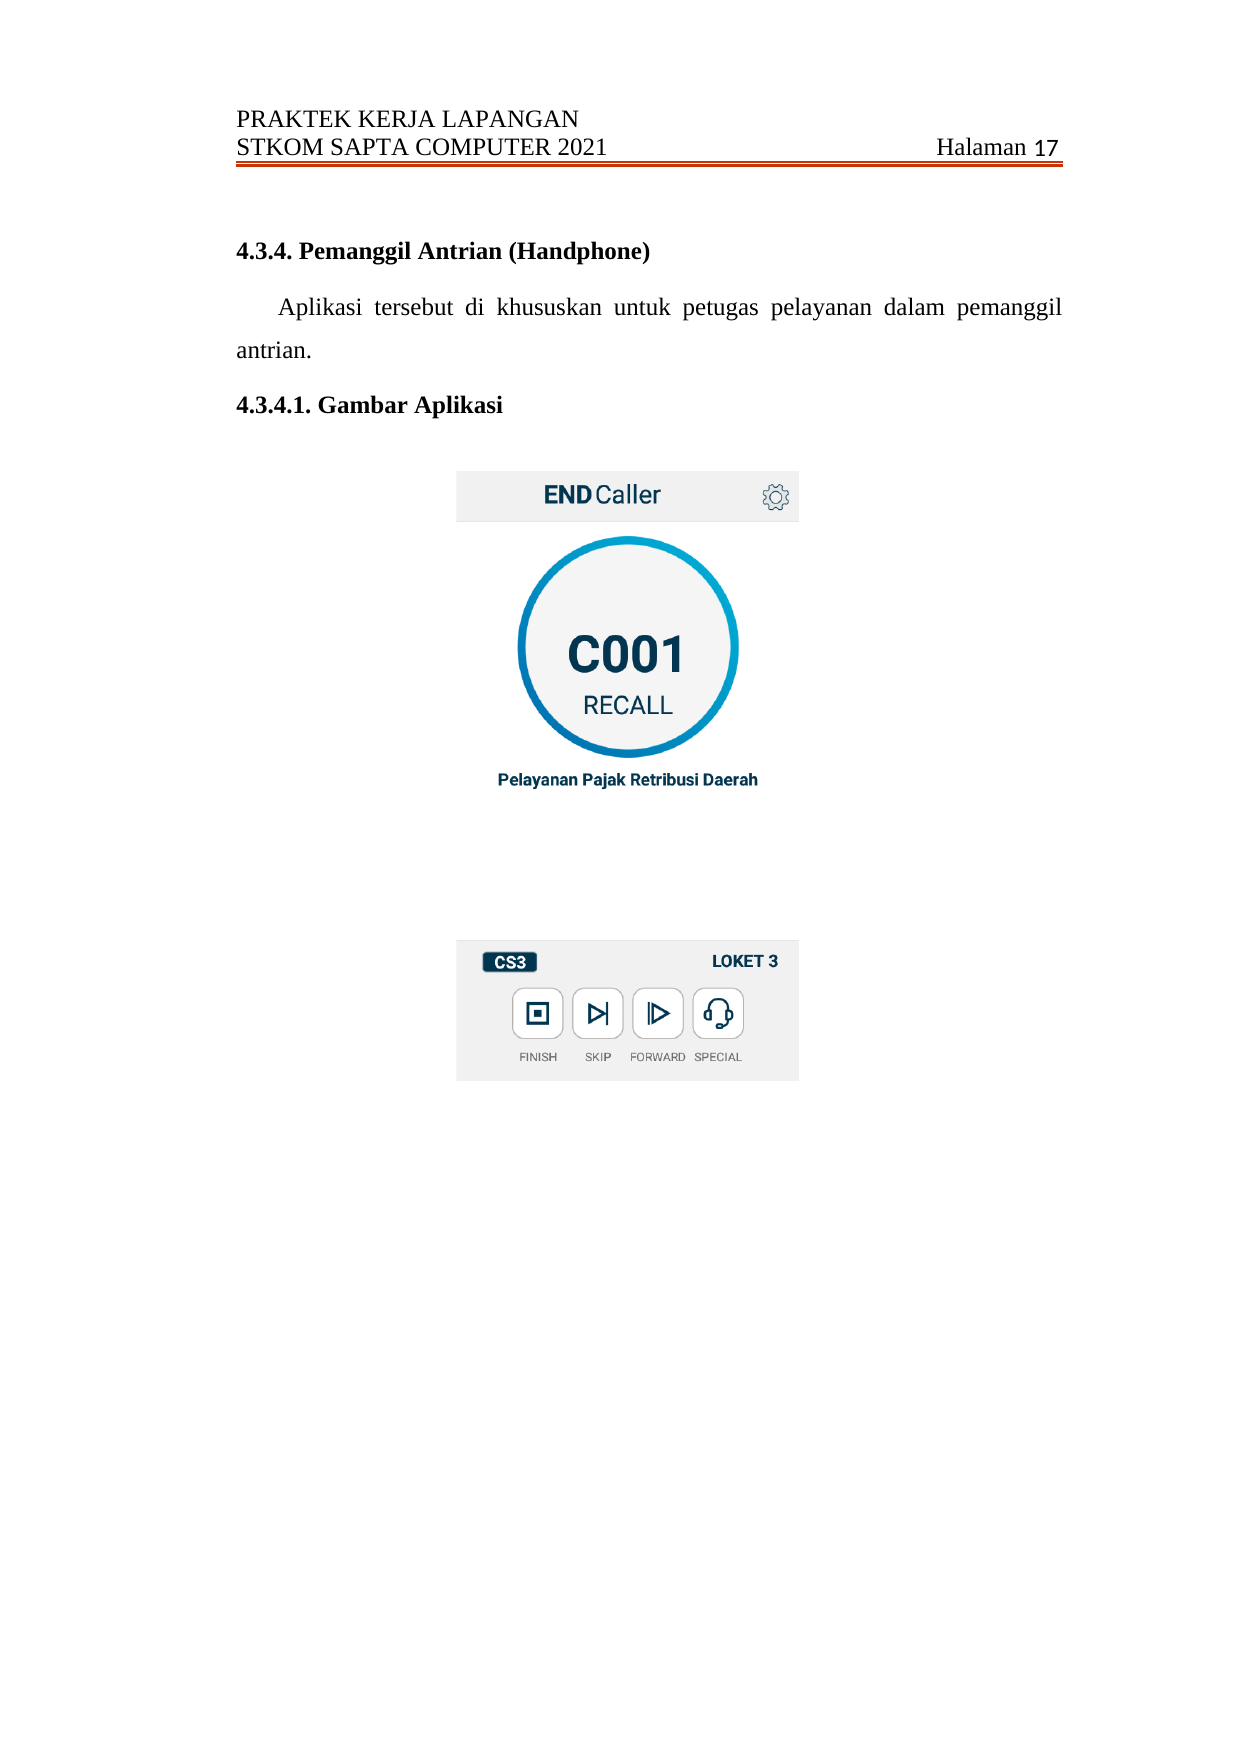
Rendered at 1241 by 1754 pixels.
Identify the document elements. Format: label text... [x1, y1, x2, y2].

list 4.3.4. Pemanggil Antrian (Handphone) [236, 236, 1063, 265]
list 4.3.4.1. Gambar Aplikasi [236, 391, 1063, 419]
list Aplikasi tersebut di khususkan untuk petugas pelayanan dalam pemanggil antrian. [236, 292, 1063, 364]
picture [456, 471, 799, 1081]
